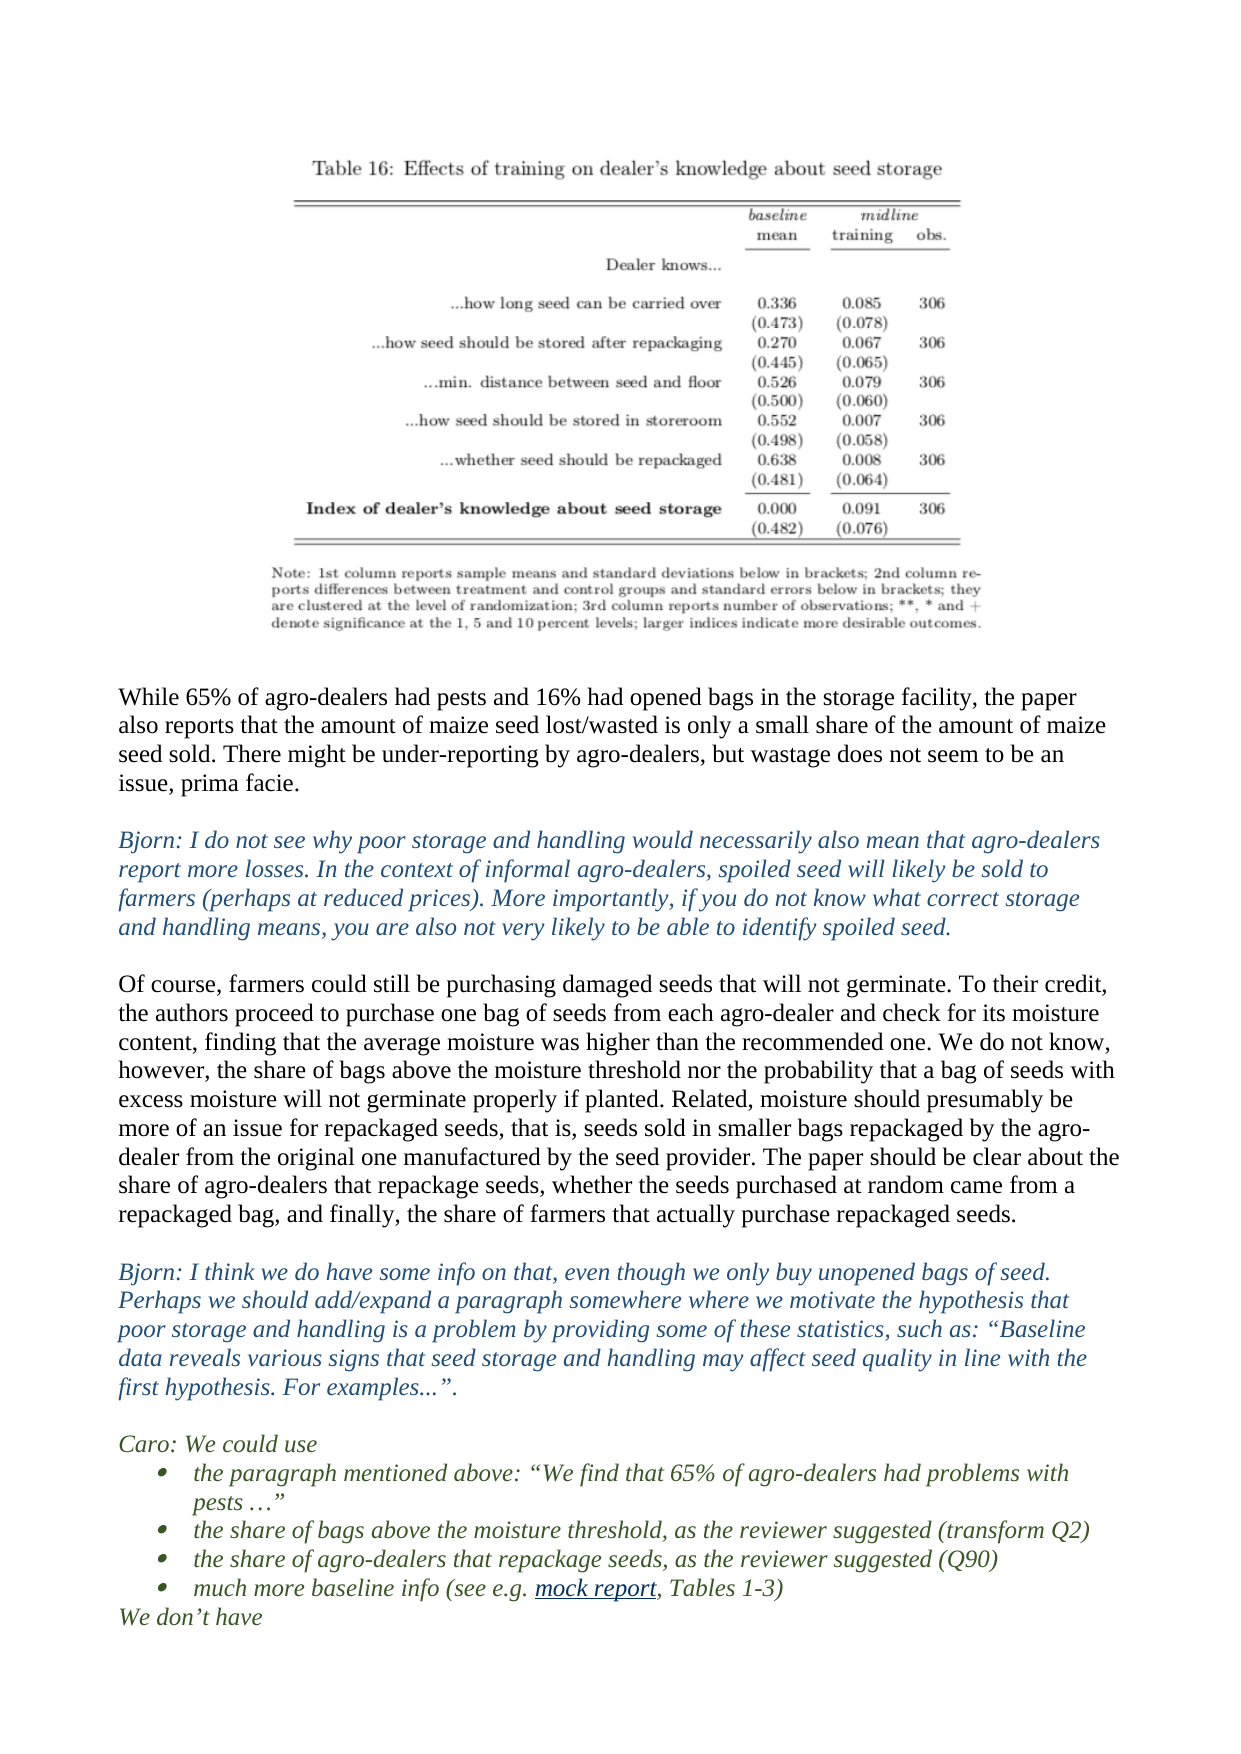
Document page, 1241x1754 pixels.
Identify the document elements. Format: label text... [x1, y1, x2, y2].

text Bjorn: I do not see why poor storage and handling would necessarily also mean that agro-dealers report more losses. In the context of informal agro-dealers, spoiled seed will likely be sold to farmers (perhaps at reduced prices). More importantly, if you do not know what correct storage and handling means, you are also not very likely to be able to identify spoiled seed. [118, 826, 1122, 941]
text Of course, farmers could still be purchasing damaged seeds that will not germinate. To their credit, the authors proceed to purchase one bag of seeds from each agro-dealer and check for its moisture content, finding that the average moisture was higher than the recommended one. We do not know, however, the share of bags above the moisture threshold nor the probability that a bag of seeds with excess moisture will not germinate properly if planted. Related, moisture should presumably be more of an issue for repackaged seeds, that is, seeds sold in smaller bags repackaged by the agro-dealer from the original one manufactured by the seed provider. The paper should be clear about the share of agro-dealers that repackage seeds, whether the seeds purchased at random came from a repackaged bag, and finally, the share of farmers that actually purchase repackaged seeds. [118, 969, 1122, 1228]
list the share of agro-dealers that repackage seeds, as the reviewer suggested (Q90) [156, 1544, 1122, 1573]
text Caro: We could use [118, 1429, 1122, 1458]
list much more baseline info (see e.g. mock report, Tables 1-3) [156, 1573, 1122, 1602]
text Bjorn: I think we do have some info on that, even though we only buy unopened bags of seed. Perhaps we should add/expand a paragraph somewhere where we motivate the hypothesis that poor storage and handling is a problem by providing some of these statistics, such as: “Baseline data reveals various signs that seed storage and handling may affect seed quality in line with the first hypothesis. For examples...”. [118, 1257, 1122, 1401]
list the paragraph mentioned above: “We find that 65% of agro-dealers had problems with pests …” [156, 1458, 1122, 1516]
text While 65% of agro-dealers had pests and 16% had opened bags in the storage facility, the paper also reports that the amount of maize seed lost/wasted is only a small share of the amount of maize seed sold. There might be under-reporting by agro-dealers, but wastage does not seem to be an issue, prima facie. [118, 682, 1122, 797]
picture [234, 118, 1006, 653]
list the share of bags above the moisture threshold, as the reviewer suggested (transform Q2) [156, 1516, 1122, 1544]
text We don’t have [118, 1602, 1122, 1631]
